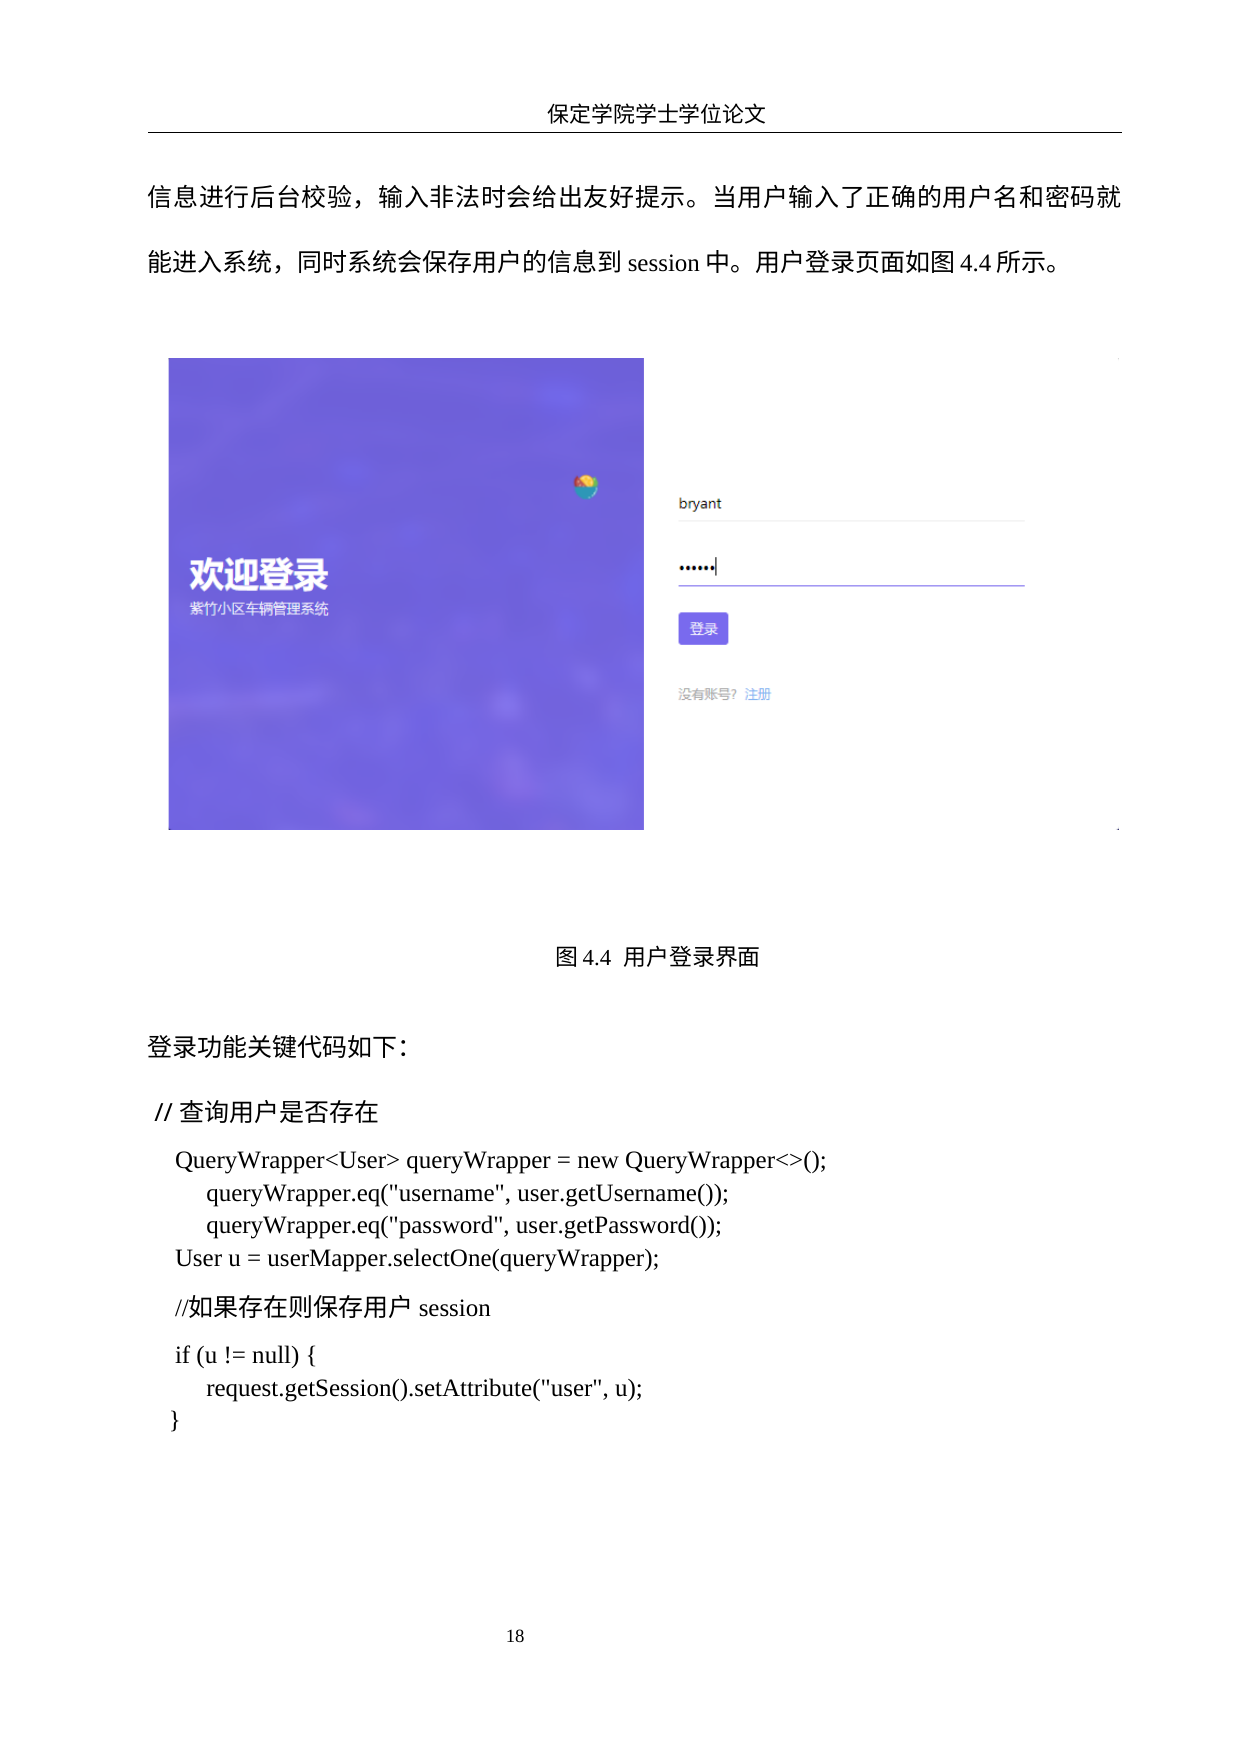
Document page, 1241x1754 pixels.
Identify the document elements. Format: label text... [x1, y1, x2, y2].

text // 查询用户是否存在 [148, 1078, 1122, 1143]
text queryWrapper.eq("password", user.getPassword()); [148, 1208, 1122, 1241]
text 图4.4 用户登录界面 [148, 923, 1122, 988]
text 登录功能关键代码如下： [148, 1013, 1122, 1078]
text User u = userMapper.selectOne(queryWrapper); [148, 1241, 1122, 1273]
text request.getSession().setAttribute("user", u); [148, 1371, 1122, 1403]
text //如果存在则保存用户session [148, 1273, 1122, 1338]
text QueryWrapper<User> queryWrapper = new QueryWrapper<>(); [148, 1143, 1122, 1176]
text } [148, 1403, 1122, 1436]
text queryWrapper.eq("username", user.getUsername()); [148, 1176, 1122, 1208]
text if (u != null) { [148, 1338, 1122, 1371]
picture [168, 358, 1119, 830]
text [148, 163, 1122, 293]
